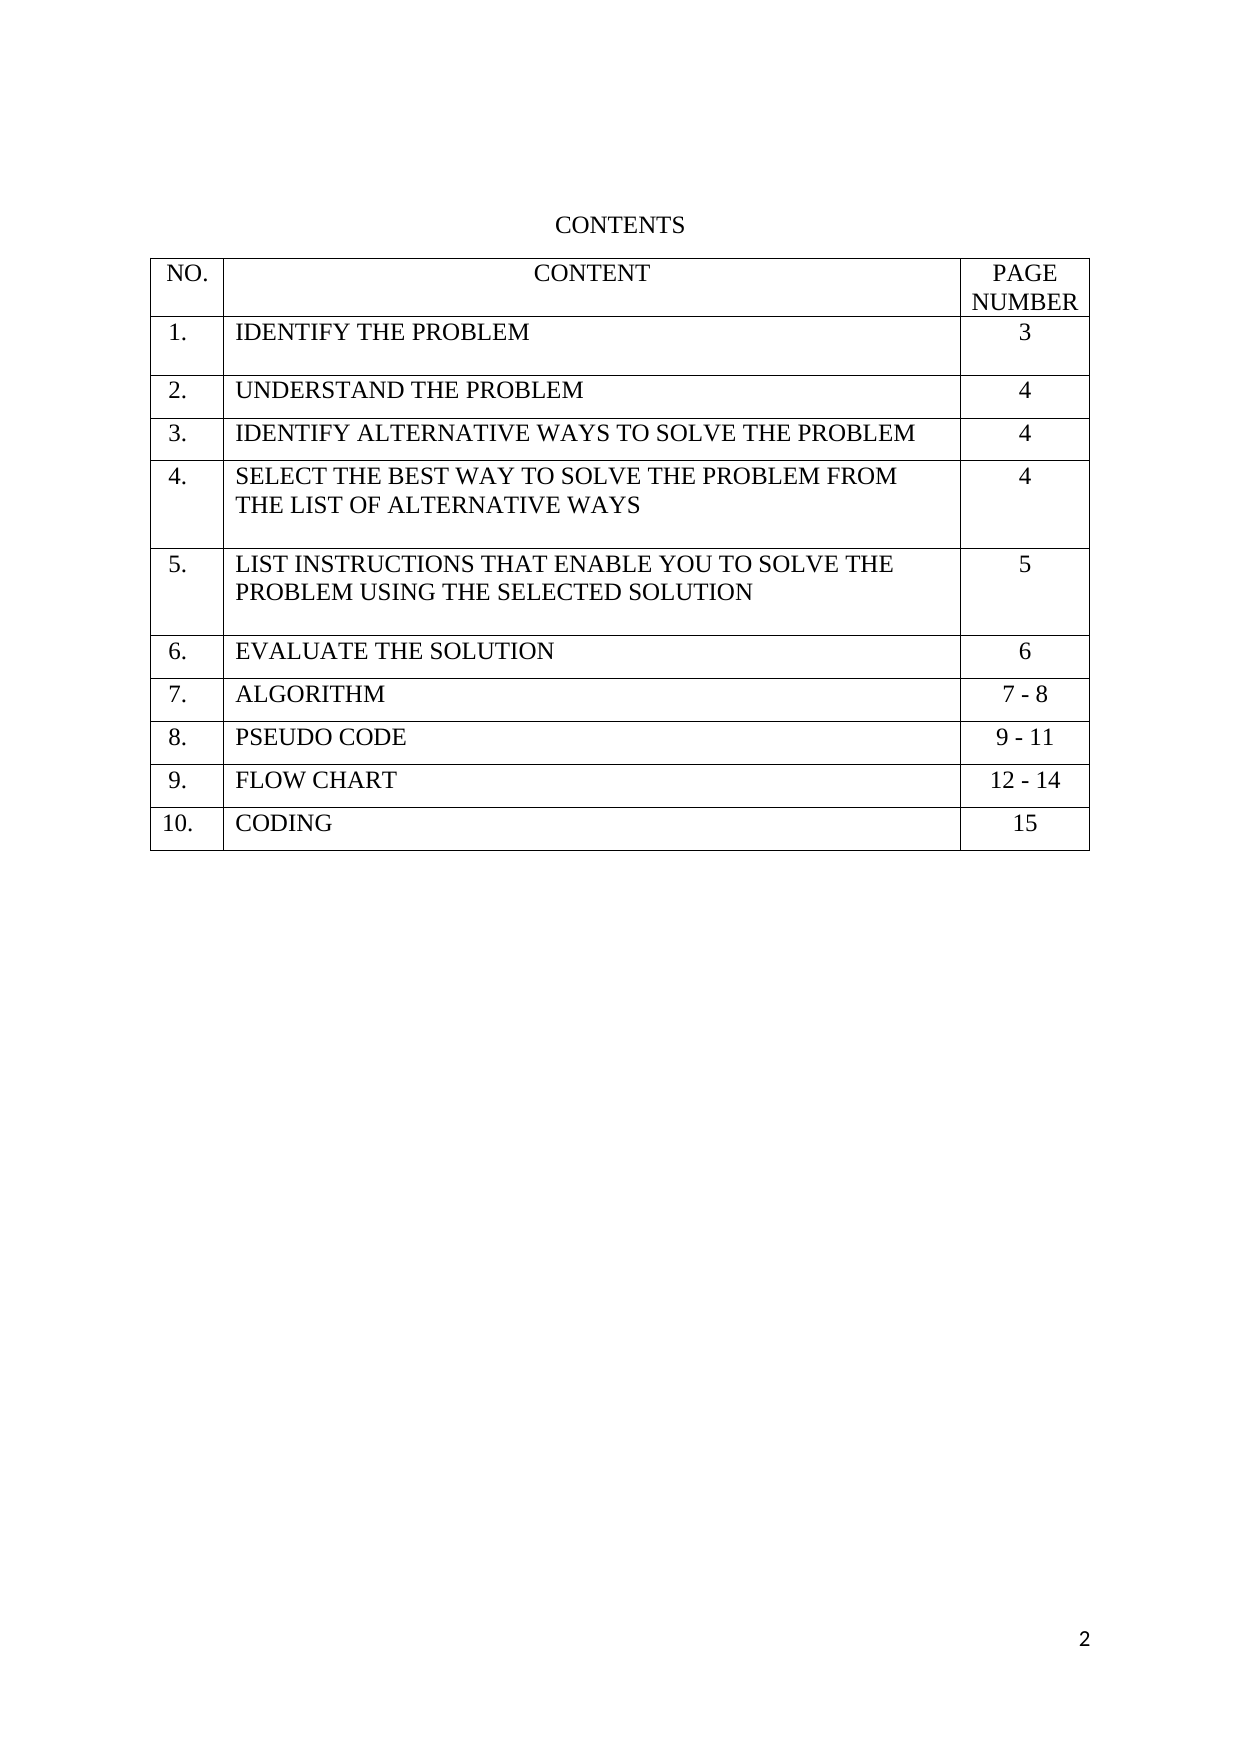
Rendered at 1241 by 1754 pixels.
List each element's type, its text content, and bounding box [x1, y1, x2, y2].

table_cell 7. [151, 679, 223, 721]
table_cell 3 [961, 317, 1089, 374]
table_cell 4 [961, 461, 1089, 548]
table_cell 7 - 8 [961, 679, 1089, 721]
table_cell 8. [151, 722, 223, 764]
table_cell CODING [224, 808, 960, 849]
table_cell 9 - 11 [961, 722, 1089, 764]
table_cell 3. [151, 419, 223, 460]
table_cell 2. [151, 376, 223, 417]
table_cell LIST INSTRUCTIONS THAT ENABLE YOU TO SOLVE THE PROBLEM USING THE SELECTED SOLUTION [224, 549, 960, 635]
table_cell IDENTIFY ALTERNATIVE WAYS TO SOLVE THE PROBLEM [224, 419, 960, 460]
table_cell 9. [151, 765, 223, 807]
table_cell 15 [961, 808, 1089, 849]
table_cell 4 [961, 419, 1089, 460]
text CONTENTS [150, 210, 1090, 238]
table_cell FLOW CHART [224, 765, 960, 807]
table_cell 1. [151, 317, 223, 374]
table_cell 6. [151, 636, 223, 678]
table_cell 4 [961, 376, 1089, 417]
table_cell EVALUATE THE SOLUTION [224, 636, 960, 678]
table_cell 4. [151, 461, 223, 548]
table_cell 10. [151, 808, 223, 849]
table_cell 5. [151, 549, 223, 635]
table_header CONTENT [224, 259, 960, 316]
table_cell 12 - 14 [961, 765, 1089, 807]
table_cell PSEUDO CODE [224, 722, 960, 764]
table_header NO. [151, 259, 223, 316]
table_cell 5 [961, 549, 1089, 635]
table_header PAGE NUMBER [961, 259, 1089, 316]
table_cell IDENTIFY THE PROBLEM [224, 317, 960, 374]
table_cell SELECT THE BEST WAY TO SOLVE THE PROBLEM FROM THE LIST OF ALTERNATIVE WAYS [224, 461, 960, 548]
table_cell 6 [961, 636, 1089, 678]
table_cell ALGORITHM [224, 679, 960, 721]
table_cell UNDERSTAND THE PROBLEM [224, 376, 960, 417]
